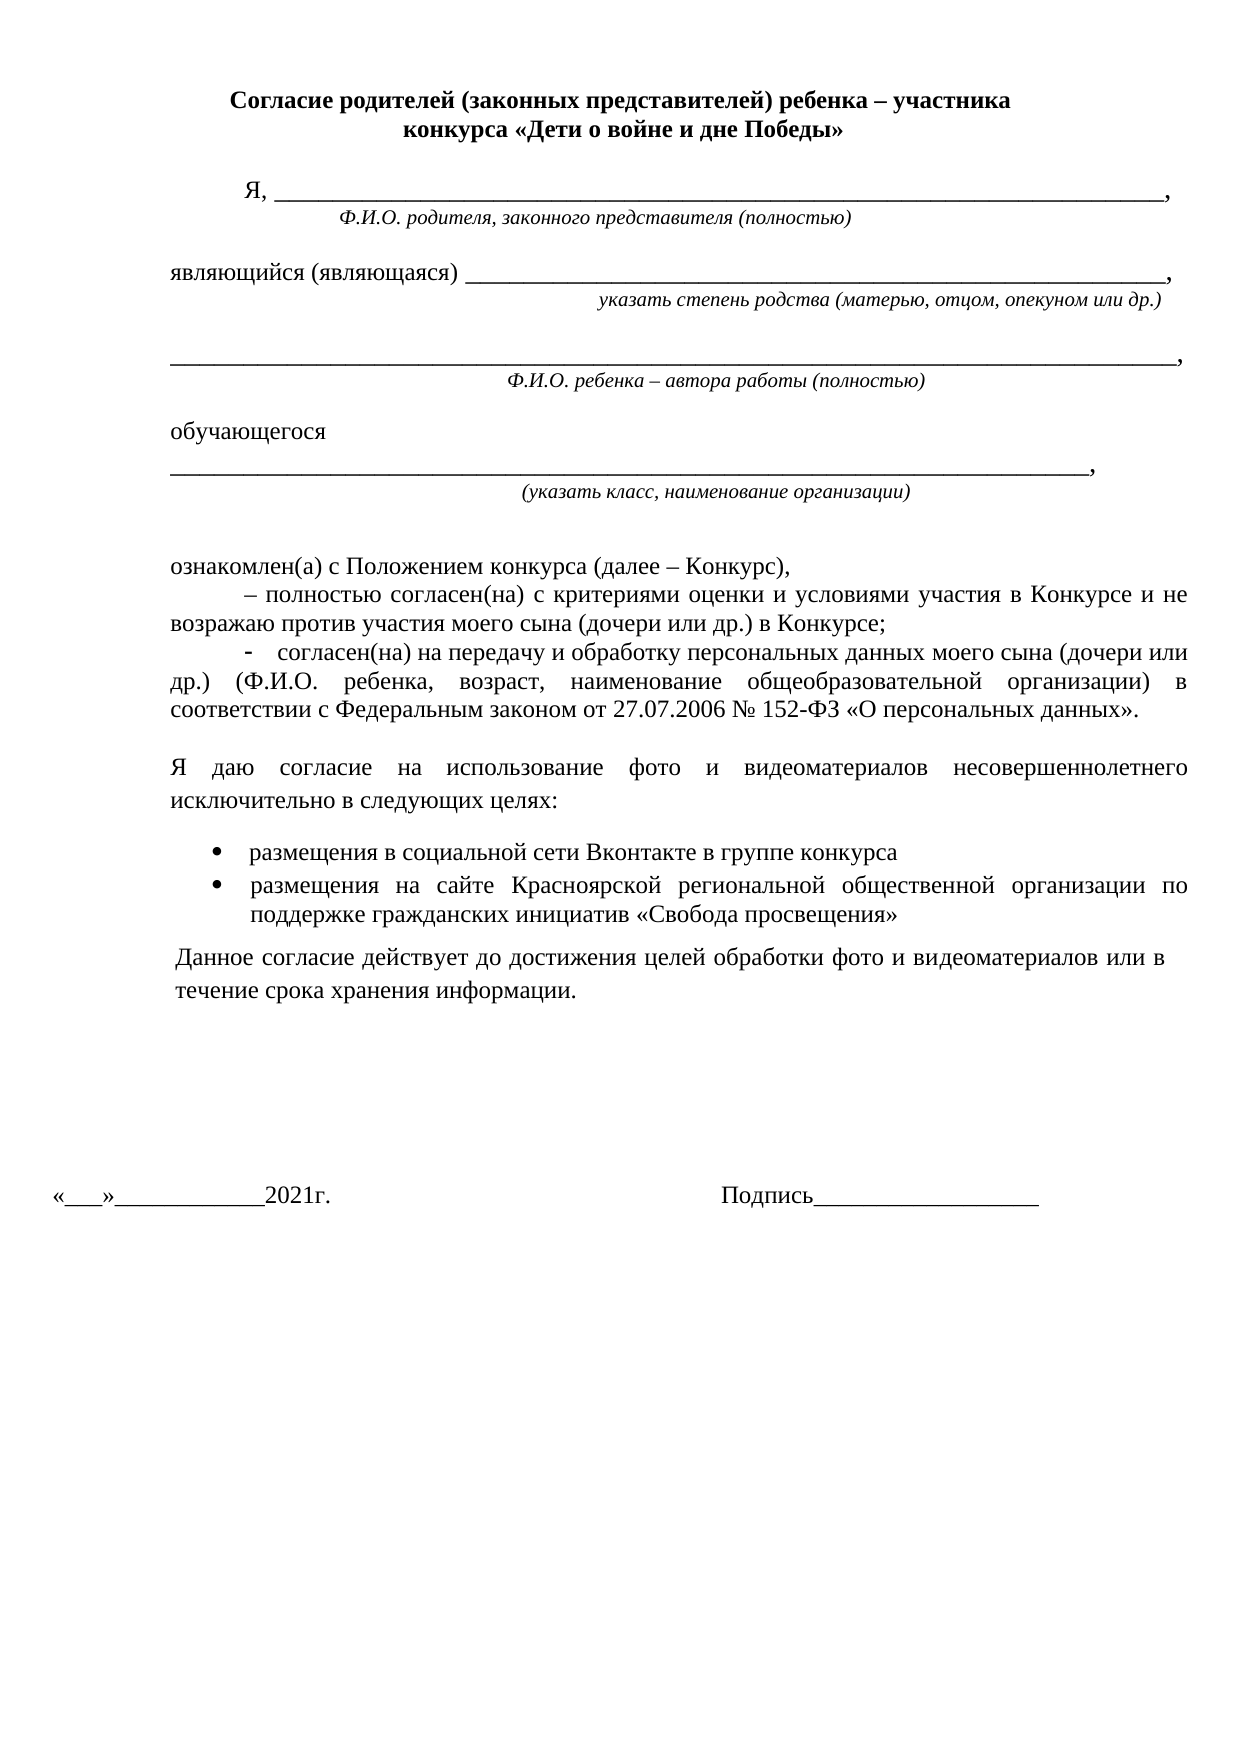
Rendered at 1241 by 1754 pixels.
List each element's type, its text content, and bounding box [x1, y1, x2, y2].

text Ф.И.О. ребенка – автора работы (полностью) [170, 368, 1188, 392]
text _____________________________________________________________________, [170, 335, 1188, 368]
text Я, _____________________________________________________________, [170, 171, 1188, 205]
text yказать степень родства (матерью, отцом, опекуном или др.) [170, 287, 1188, 311]
text (yказать класс, наименование организации) [170, 479, 1188, 503]
text Я даю согласие на использование фото и видеоматериалов несовершеннолетнего исключительно в следующих целях: [170, 752, 1188, 814]
text «___»____________2021г. Подпись__________________ [52, 1180, 1188, 1209]
text ознакомлен(а) с Положением конкурса (далее – Конкурс), [170, 551, 1188, 579]
list размещения на сайте Красноярской региональной общественной организации по поддержке гражданских инициатив «Свобода просвещения» [213, 870, 1188, 927]
text обучающегося _______________________________________________________________, [170, 416, 1188, 479]
text являющийся (являющаяся) ________________________________________________, [170, 253, 1188, 287]
text Ф.И.О. родителя, законного представителя (полностью) [170, 205, 1188, 229]
text Данное согласие действует до достижения целей обработки фото и видеоматериалов или в течение срока хранения информации. [175, 942, 1166, 1003]
list размещения в социальной сети Вконтакте в группе конкурса [213, 837, 1188, 866]
list согласен(на) на передачу и обработку персональных данных моего сына (дочери или др.) (Ф.И.О. ребенка, возраст, наименование общеобразовательной организации) в соответствии с Федеральным законом от 27.07.2006 № 152-ФЗ «О персональных данных». [170, 637, 1188, 723]
text – полностью согласен(на) с критериями оценки и условиями участия в Конкурсе и не возражаю против участия моего сына (дочери или др.) в Конкурсе; [170, 579, 1188, 637]
subtitle Согласие родителей (законных представителей) ребенка – участника [52, 85, 1188, 114]
subtitle конкурса «Дети о войне и дне Победы» [52, 114, 1188, 143]
